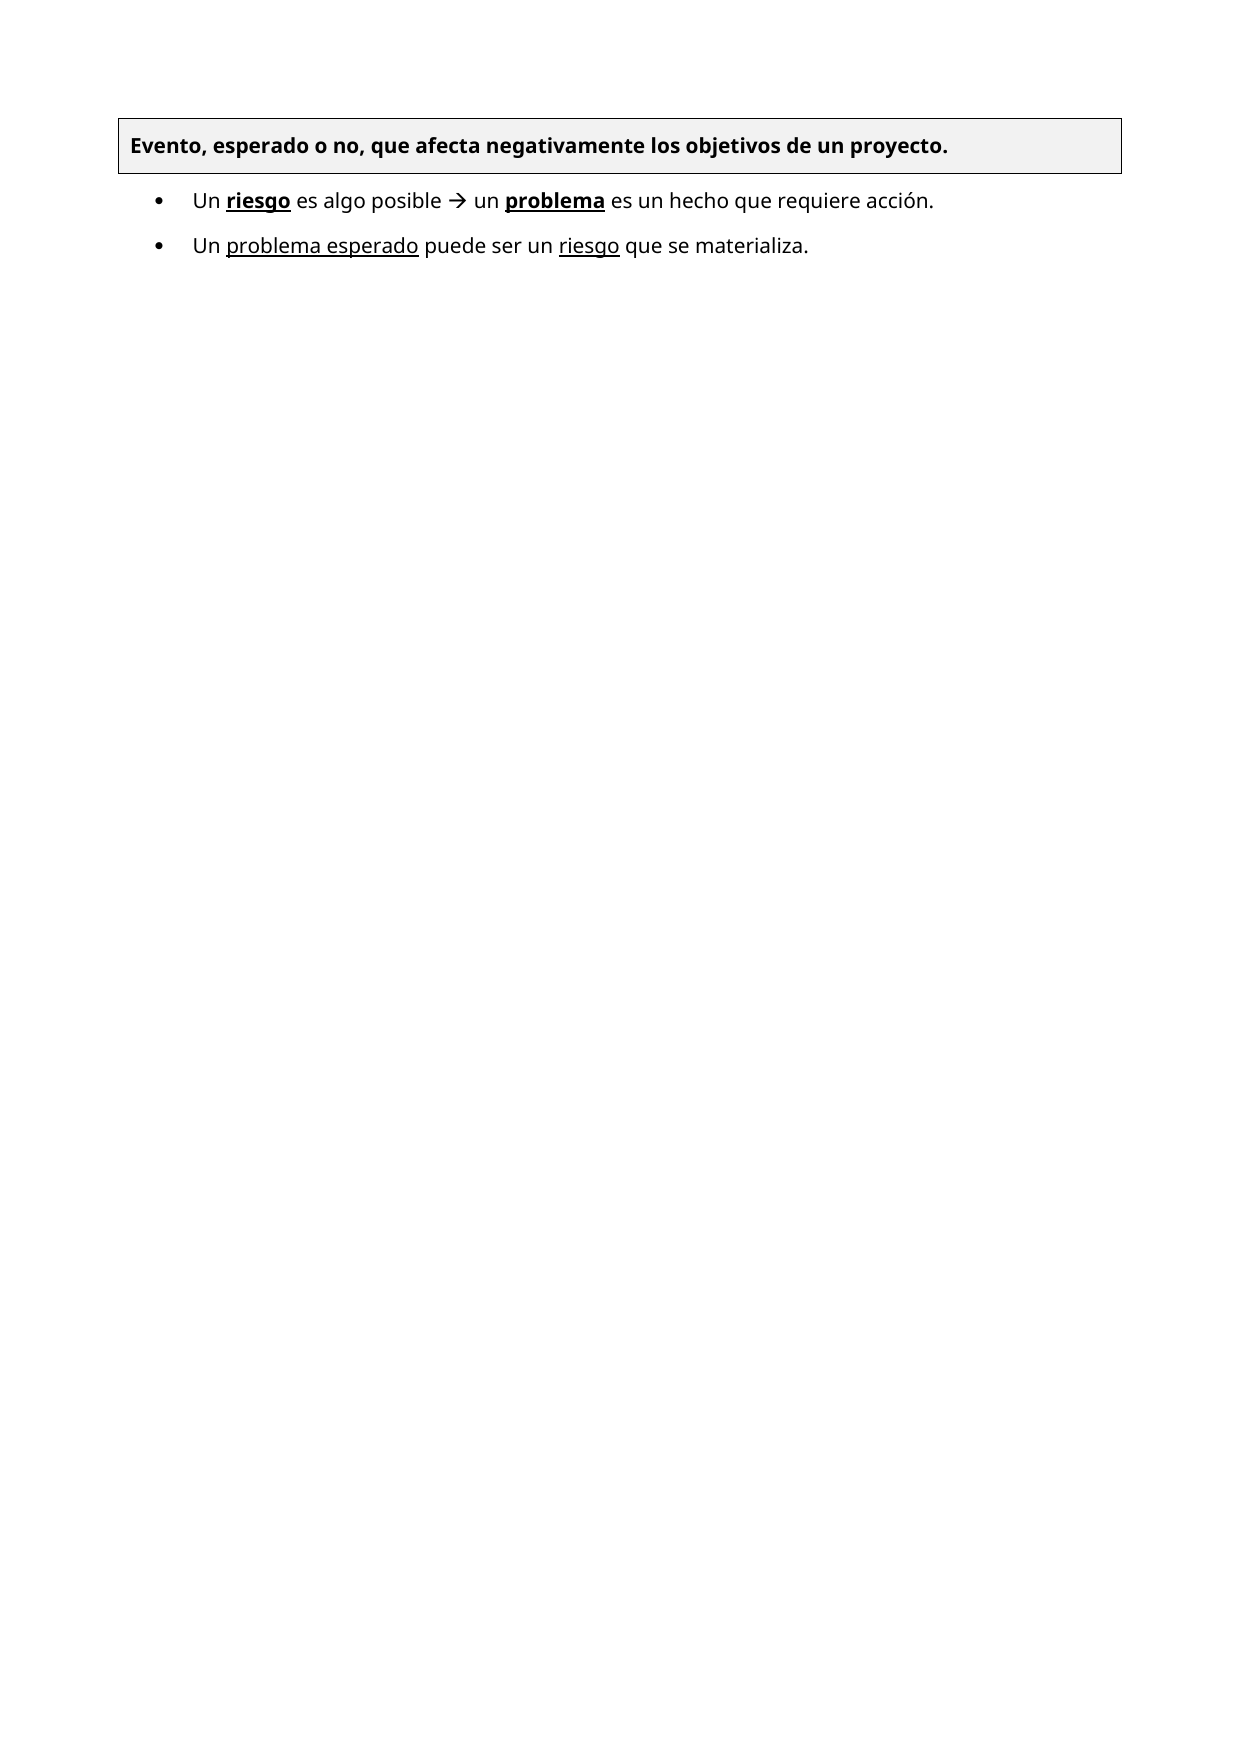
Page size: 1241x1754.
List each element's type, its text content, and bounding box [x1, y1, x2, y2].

list Un riesgo es algo posible un problema es un hecho que requiere acción. [155, 186, 1122, 214]
table_header PROBLEMA Evento, esperado o no, que afecta negativamente los objetivos de un proyecto. [119, 119, 1121, 173]
list Un problema esperado puede ser un riesgo que se materializa. [155, 231, 1122, 260]
